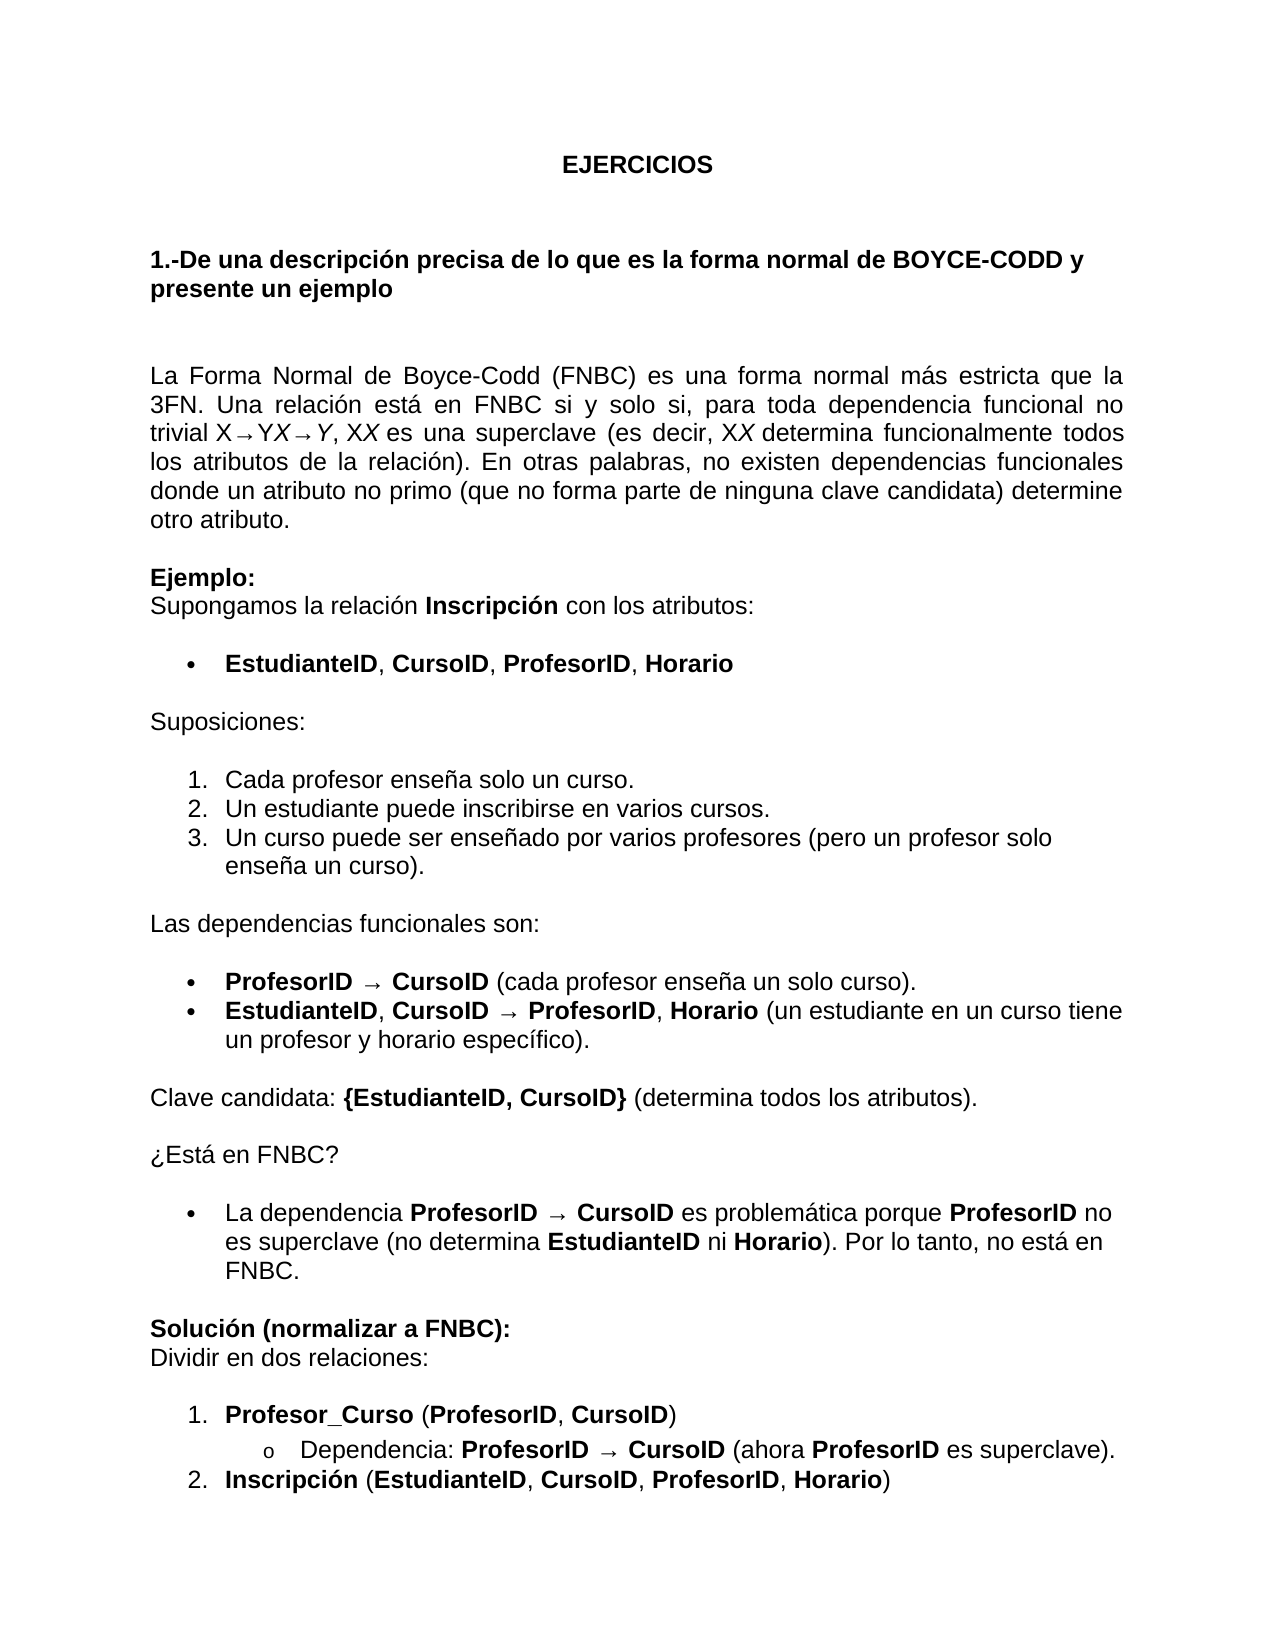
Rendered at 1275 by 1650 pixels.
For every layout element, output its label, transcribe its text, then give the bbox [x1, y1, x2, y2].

text Solución (normalizar a FNBC): Dividir en dos relaciones: [150, 1314, 1125, 1371]
list EstudianteID, CursoID → ProfesorID, Horario (un estudiante en un curso tiene un profesor y horario específico). [187, 996, 1125, 1053]
text La Forma Normal de Boyce-Codd (FNBC) es una forma normal más estricta que la 3FN. Una relación está en FNBC si y solo si, para toda dependencia funcional no trivial X→YX→Y, XX es una superclave (es decir, XX determina funcionalmente todos los atributos de la relación). En otras palabras, no existen dependencias funcionales donde un atributo no primo (que no forma parte de ninguna clave candidata) determine otro atributo. [150, 332, 1125, 533]
list ProfesorID → CursoID (cada profesor enseña un solo curso). [187, 967, 1125, 996]
text Suposiciones: [150, 707, 1125, 736]
text Ejemplo: Supongamos la relación Inscripción con los atributos: [150, 562, 1125, 620]
list Cada profesor enseña solo un curso. [187, 765, 1125, 794]
list Dependencia: ProfesorID → CursoID (ahora ProfesorID es superclave). [262, 1435, 1125, 1465]
text EJERCICIOS [150, 150, 1125, 179]
list La dependencia ProfesorID → CursoID es problemática porque ProfesorID no es superclave (no determina EstudianteID ni Horario). Por lo tanto, no está en FNBC. [187, 1198, 1125, 1284]
list Inscripción (EstudianteID, CursoID, ProfesorID, Horario) [187, 1465, 1125, 1494]
list EstudianteID, CursoID, ProfesorID, Horario [187, 649, 1125, 678]
list Profesor_Curso (ProfesorID, CursoID) [187, 1400, 1125, 1429]
text Las dependencias funcionales son: [150, 909, 1125, 938]
text ¿Está en FNBC? [150, 1140, 1125, 1169]
text 1.-De una descripción precisa de lo que es la forma normal de BOYCE-CODD y presente un ejemplo [150, 245, 1125, 303]
text Clave candidata: {EstudianteID, CursoID} (determina todos los atributos). [150, 1082, 1125, 1111]
list Un estudiante puede inscribirse en varios cursos. [187, 794, 1125, 822]
list Un curso puede ser enseñado por varios profesores (pero un profesor solo enseña un curso). [187, 822, 1125, 880]
